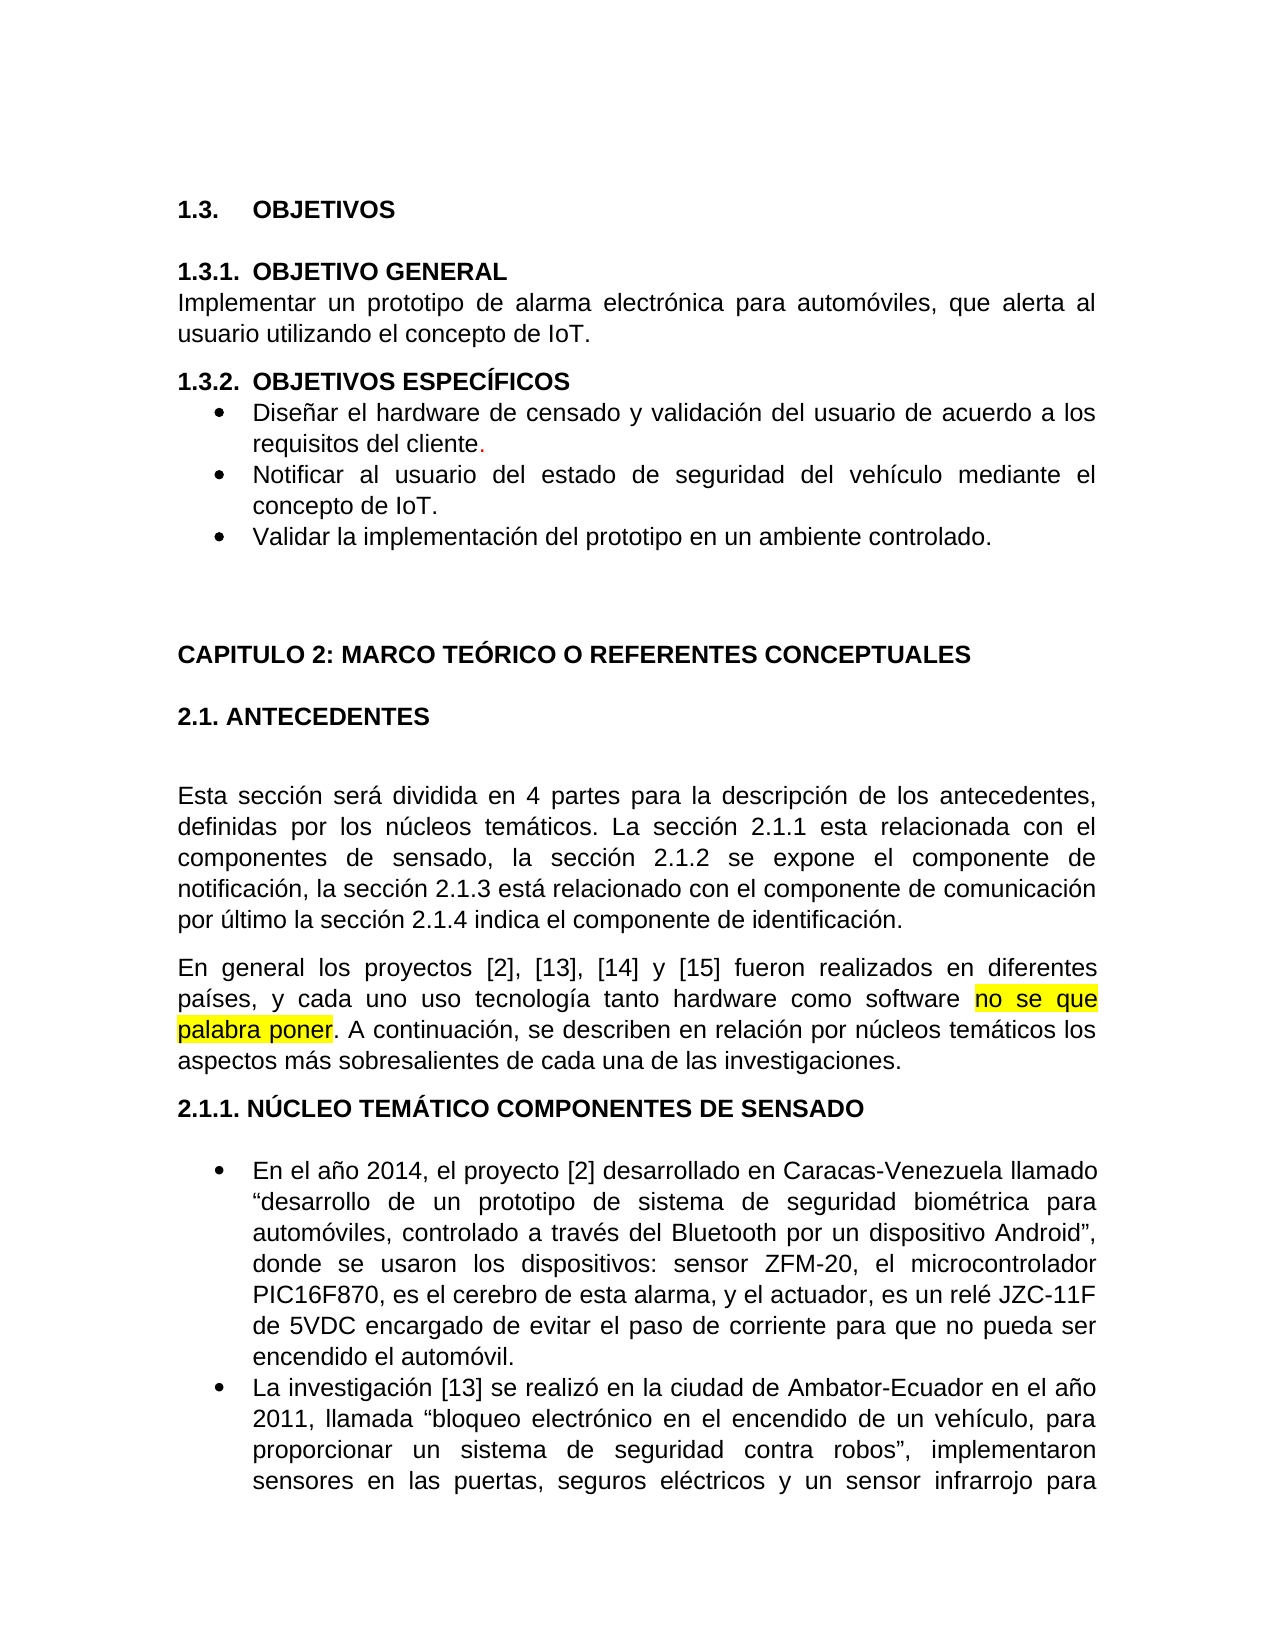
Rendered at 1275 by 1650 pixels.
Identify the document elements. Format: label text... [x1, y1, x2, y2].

subtitle OBJETIVOS [177, 195, 1098, 224]
subtitle OBJETIVO GENERAL [177, 257, 1098, 286]
text En general los proyectos , , y fueron realizados en diferentes países, y cada uno uso tecnología tanto hardware como software no se que palabra poner. A continuación, se describen en relación por núcleos temáticos los aspectos más sobresalientes de cada una de las investigaciones. [177, 953, 1098, 1074]
text Esta sección será dividida en 4 partes para la descripción de los antecedentes, definidas por los núcleos temáticos. La sección 2.1.1 esta relacionada con el componentes de sensado, la sección 2.1.2 se expone el componente de notificación, la sección 2.1.3 está relacionado con el componente de comunicación por último la sección 2.1.4 indica el componente de identificación. [177, 781, 1098, 934]
subtitle 2.1.1. NÚCLEO TEMÁTICO COMPONENTES DE SENSADO [177, 1093, 1098, 1122]
subtitle CAPITULO 2: MARCO TEÓRICO O REFERENTES CONCEPTUALES [177, 640, 1098, 669]
text Implementar un prototipo de alarma electrónica para automóviles, que alerta al usuario utilizando el concepto de IoT. [177, 288, 1098, 348]
subtitle OBJETIVOS ESPECÍFICOS [177, 367, 1098, 396]
subtitle 2.1. ANTECEDENTES [177, 702, 1098, 731]
list Notificar al usuario del estado de seguridad del vehículo mediante el concepto de IoT. [215, 460, 1098, 520]
list Validar la implementación del prototipo en un ambiente controlado. [215, 522, 1098, 551]
list Diseñar el hardware de censado y validación del usuario de acuerdo a los requisitos del cliente. [215, 398, 1098, 458]
